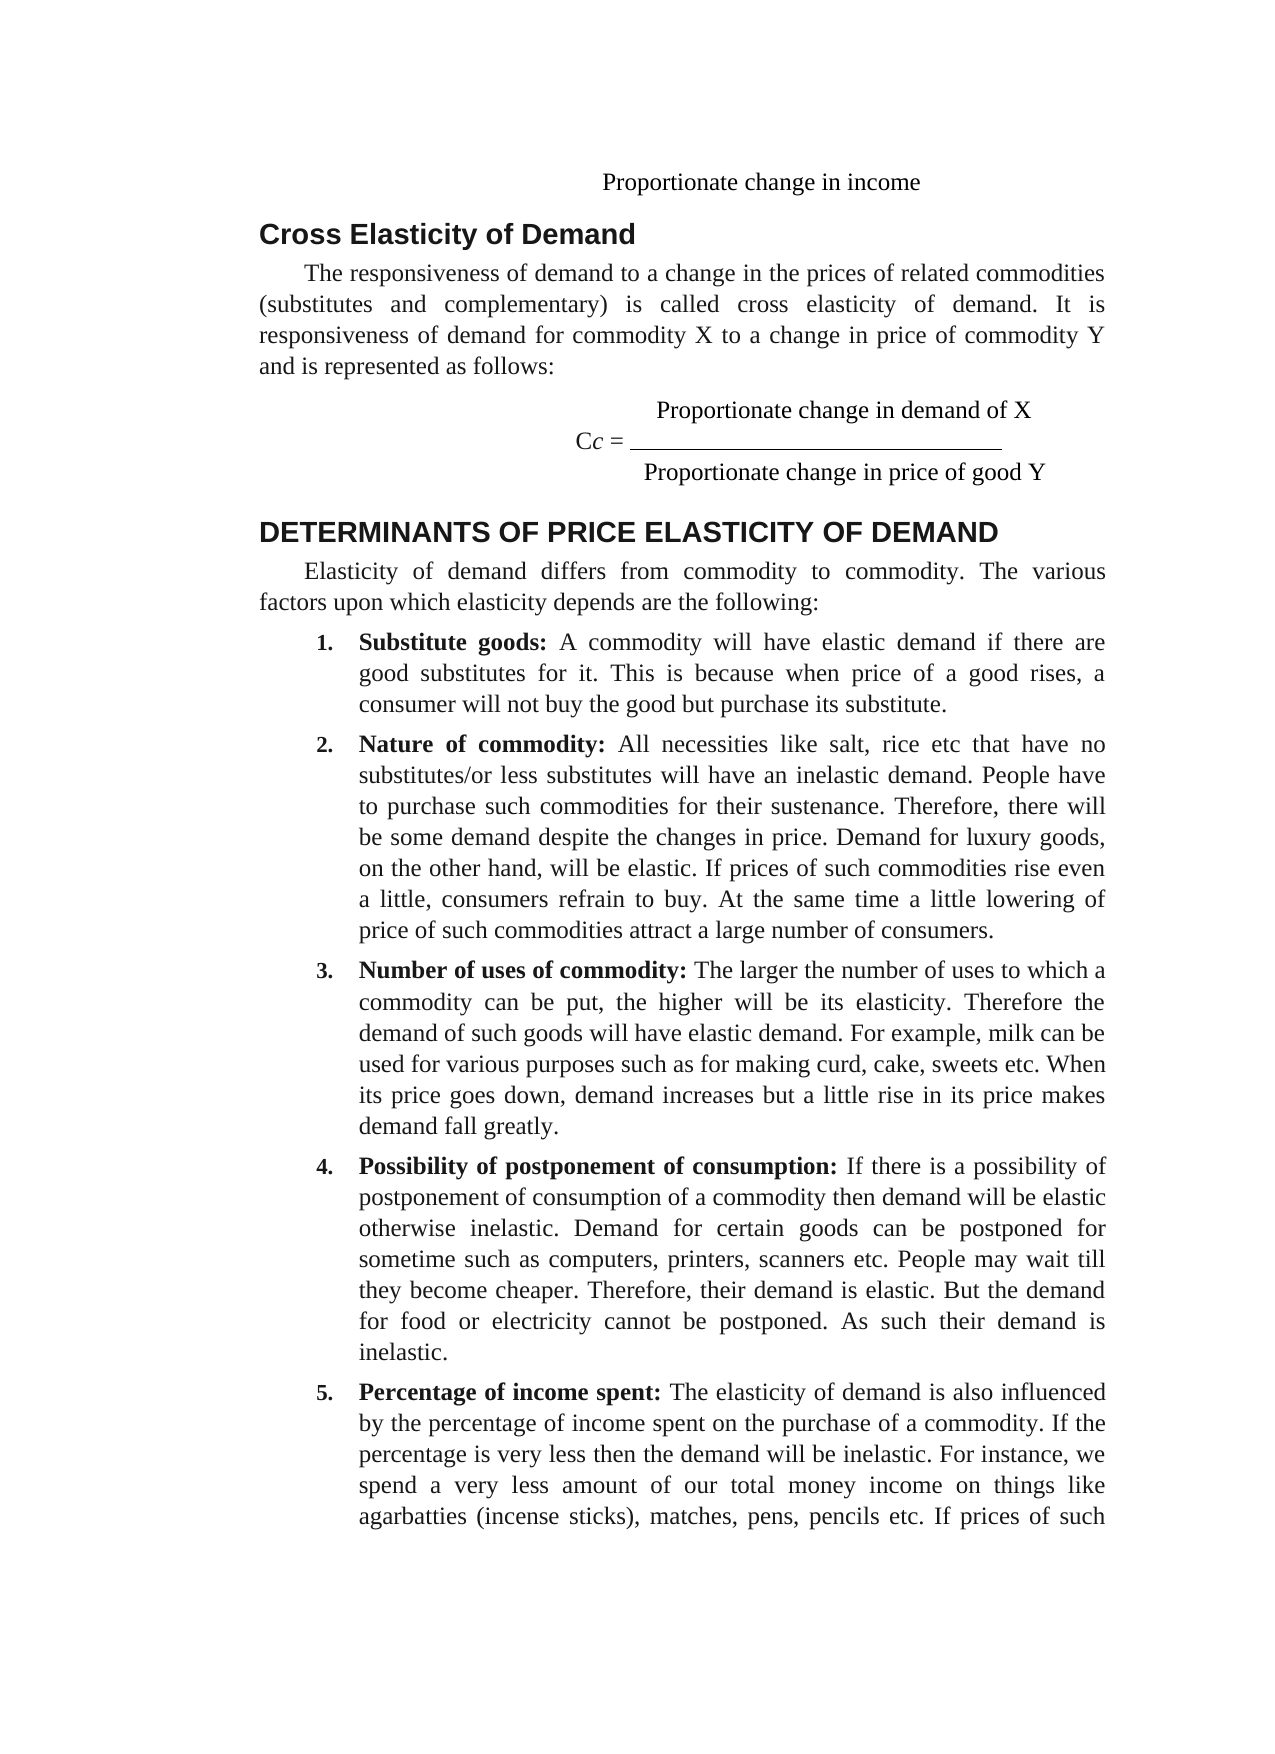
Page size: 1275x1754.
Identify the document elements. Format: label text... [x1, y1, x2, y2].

list Number of uses of commodity: The larger the number of uses to which a commodity can be put, the higher will be its elasticity. Therefore the demand of such goods will have elastic demand. For example, milk can be used for various purposes such as for making curd, cake, sweets etc. When its price goes down, demand increases but a little rise in its price makes demand fall greatly. [316, 956, 1106, 1139]
text Cc = [575, 426, 1106, 455]
list Possibility of postponement of consumption: If there is a possibility of postponement of consumption of a commodity then demand will be elastic otherwise inelastic. Demand for certain goods can be postponed for sometime such as computers, printers, scanners etc. People may wait till they become cheaper. Therefore, their demand is elastic. But the demand for food or electricity cannot be postponed. As such their demand is inelastic. [316, 1151, 1106, 1366]
list Substitute goods: A commodity will have elastic demand if there are good substitutes for it. This is because when price of a good rises, a consumer will not buy the good but purchase its substitute. [316, 627, 1106, 718]
subtitle DETERMINANTS OF PRICE ELASTICITY OF DEMAND [259, 515, 1106, 549]
text Proportionate change in demand of X [656, 395, 1107, 424]
text The responsiveness of demand to a change in the prices of related commodities (substitutes and complementary) is called cross elasticity of demand. It is responsiveness of demand for commodity X to a change in price of commodity Y and is represented as follows: [259, 258, 1106, 380]
text Elasticity of demand differs from commodity to commodity. The various factors upon which elasticity depends are the following: [259, 556, 1106, 616]
text Proportionate change in income [492, 167, 1030, 196]
subtitle Cross Elasticity of Demand [259, 217, 1106, 251]
text Proportionate change in price of good Y [643, 457, 1107, 486]
list Nature of commodity: All necessities like salt, rice etc that have no substitutes/or less substitutes will have an inelastic demand. People have to purchase such commodities for their sustenance. Therefore, there will be some demand despite the changes in price. Demand for luxury goods, on the other hand, will be elastic. If prices of such commodities rise even a little, consumers refrain to buy. At the same time a little lowering of price of such commodities attract a large number of consumers. [316, 729, 1106, 944]
